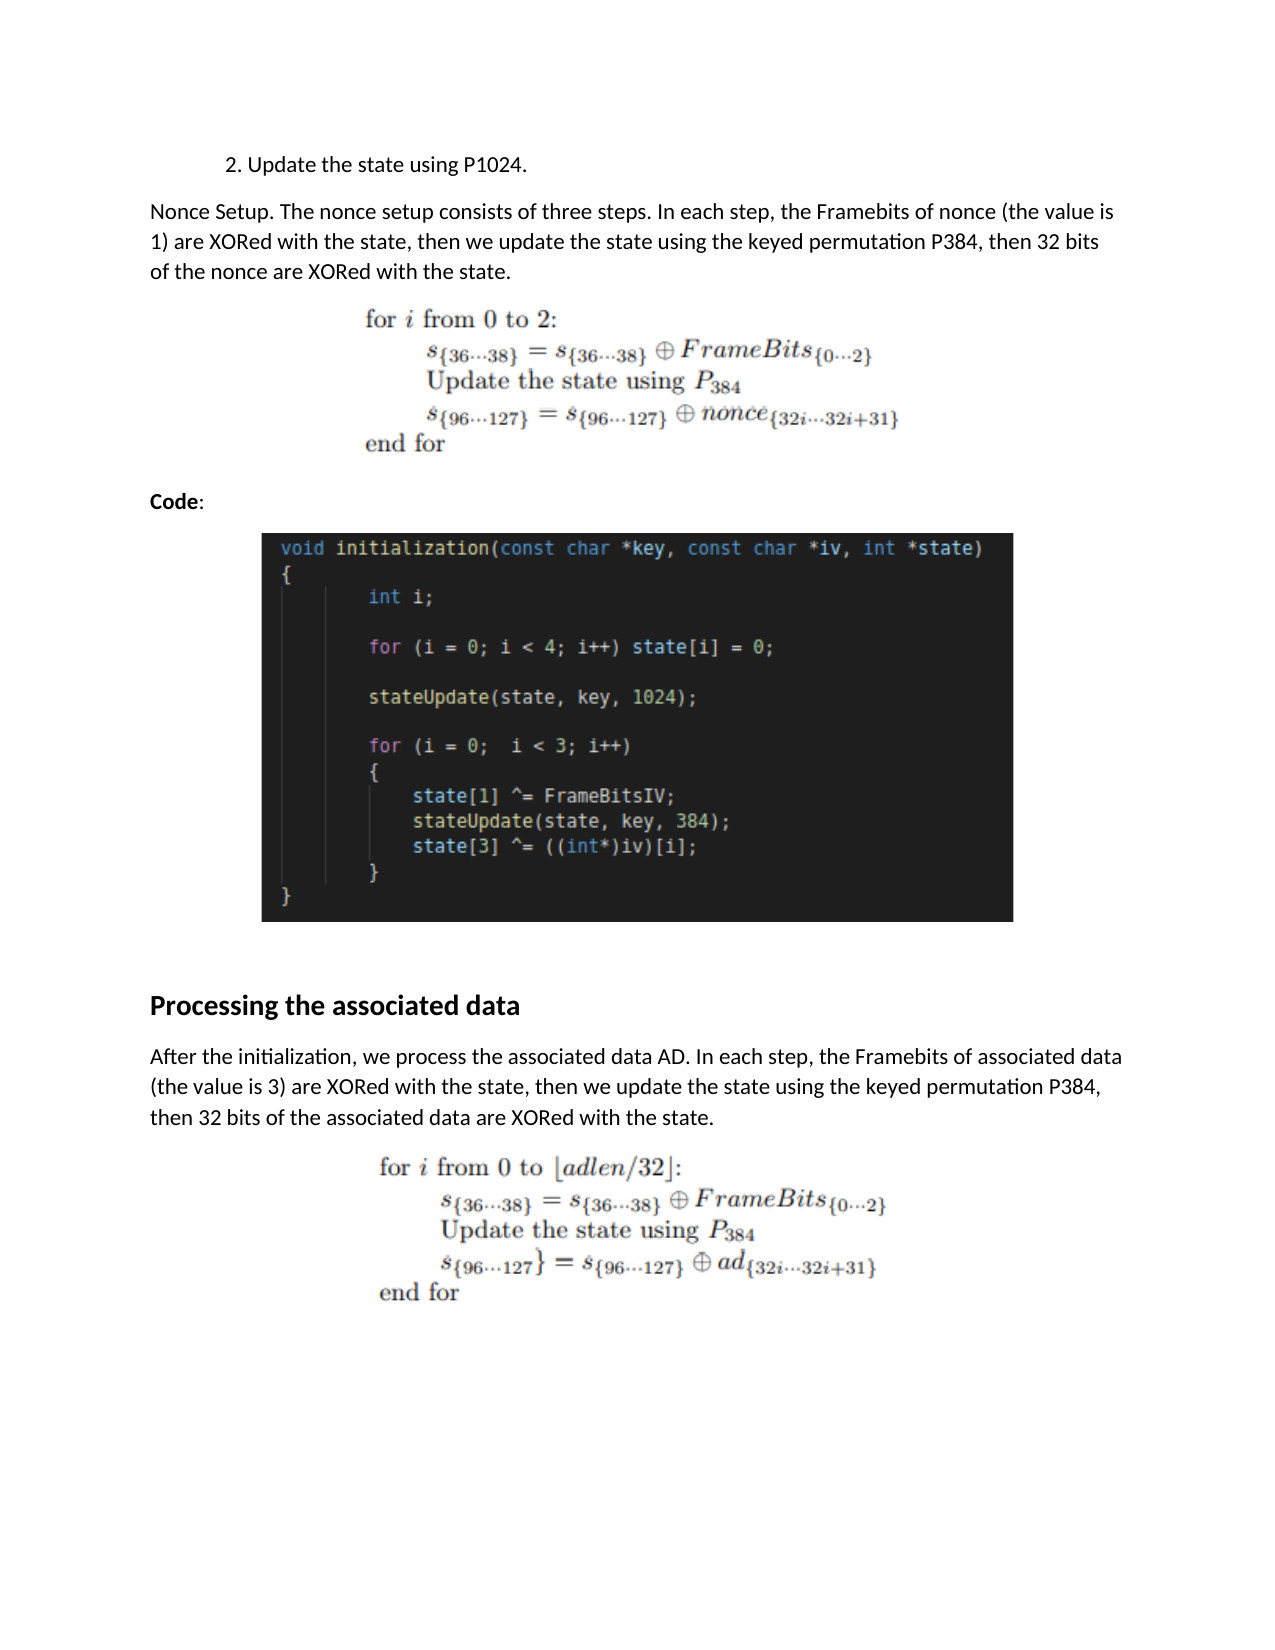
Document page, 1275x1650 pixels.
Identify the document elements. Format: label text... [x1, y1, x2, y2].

text Processing the associated data [150, 987, 1125, 1023]
text Code: [150, 487, 1125, 515]
picture [261, 533, 1014, 922]
picture [362, 1149, 913, 1324]
text 2. Update the state using P1024. [150, 150, 1125, 178]
text Nonce Setup. The nonce setup consists of three steps. In each step, the Framebits of nonce (the value is 1) are XORed with the state, then we update the state using the keyed permutation P384, then 32 bits of the nonce are XORed with the state. [150, 197, 1125, 285]
picture [337, 304, 938, 469]
text After the initialization, we process the associated data AD. In each step, the Framebits of associated data (the value is 3) are XORed with the state, then we update the state using the keyed permutation P384, then 32 bits of the associated data are XORed with the state. [150, 1042, 1125, 1131]
